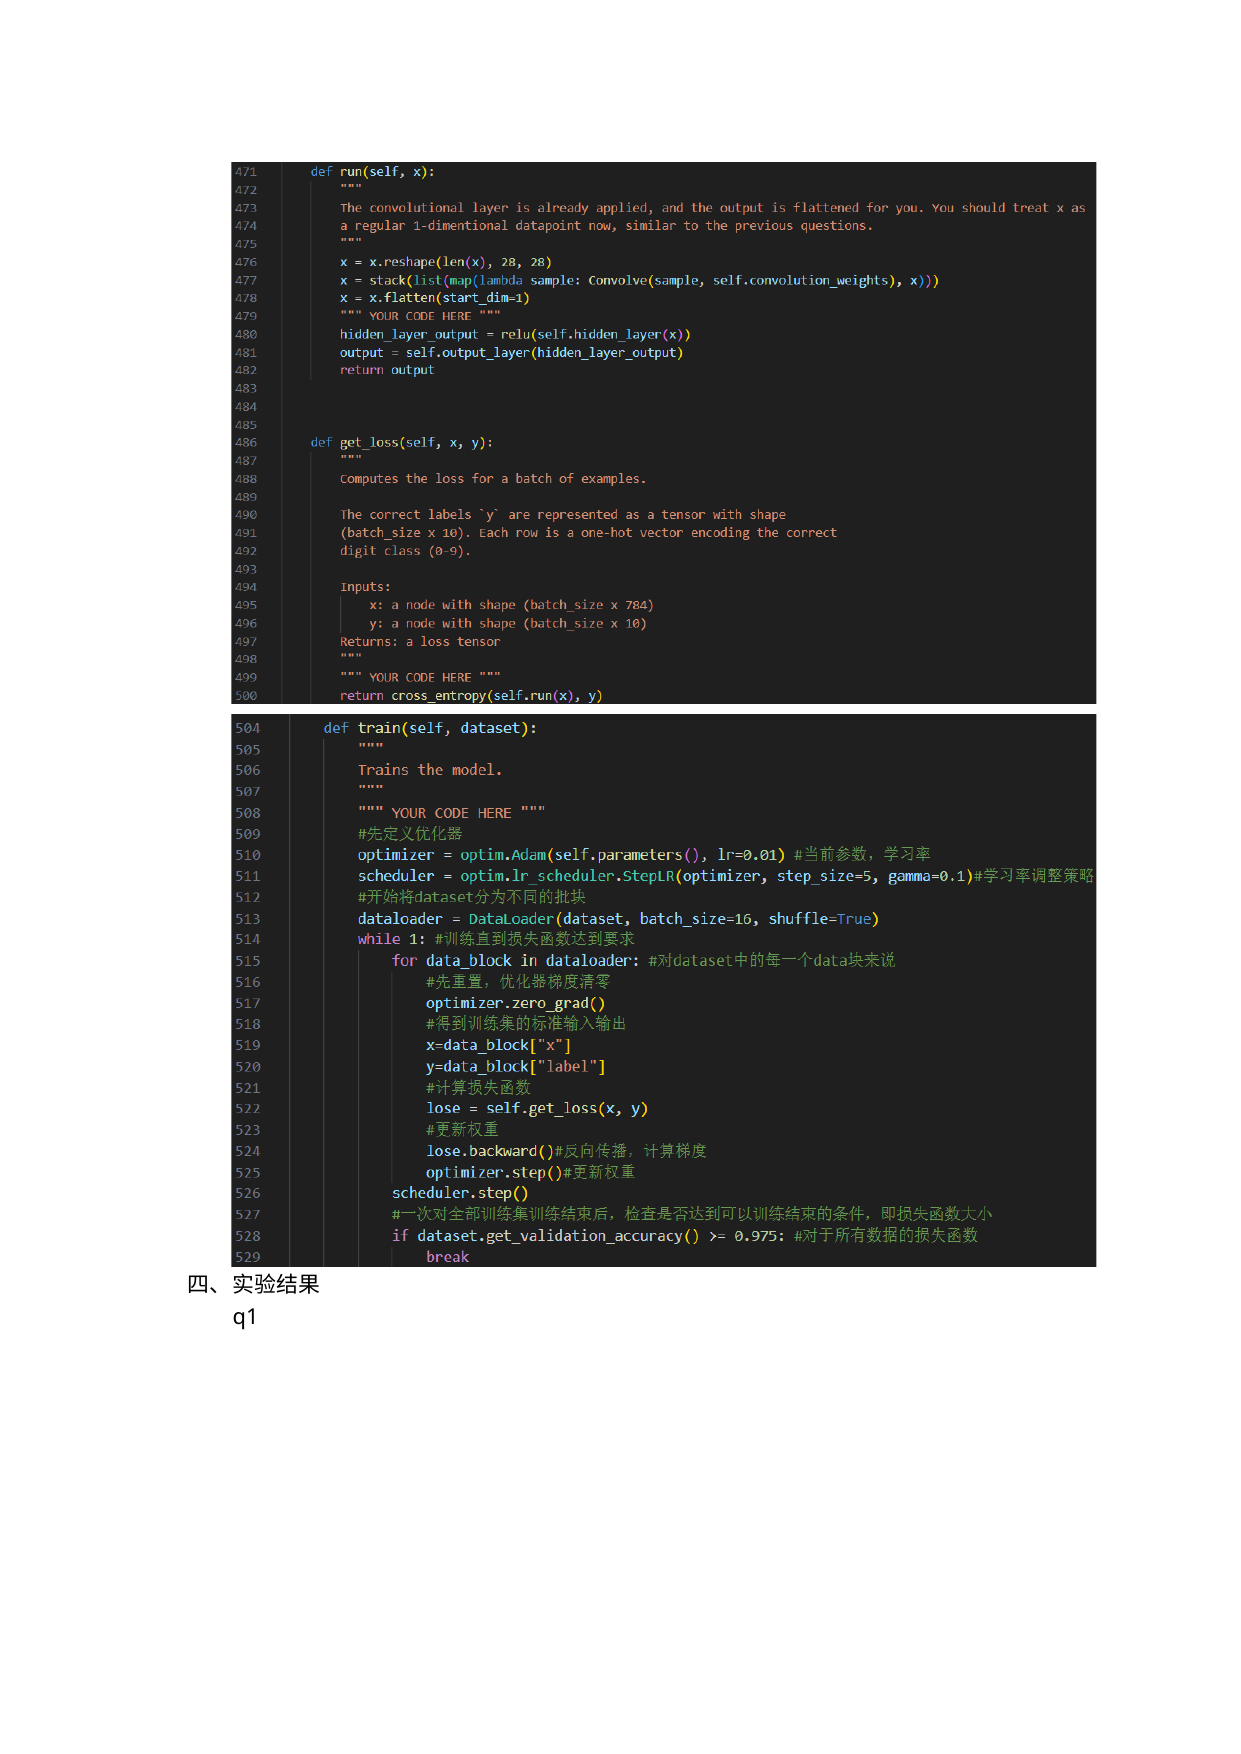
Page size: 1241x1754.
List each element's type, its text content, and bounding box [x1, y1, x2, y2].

picture [231, 714, 1097, 1267]
picture [231, 162, 1097, 704]
list 实验结果 [187, 1267, 1053, 1299]
list q1 [232, 1299, 1053, 1332]
